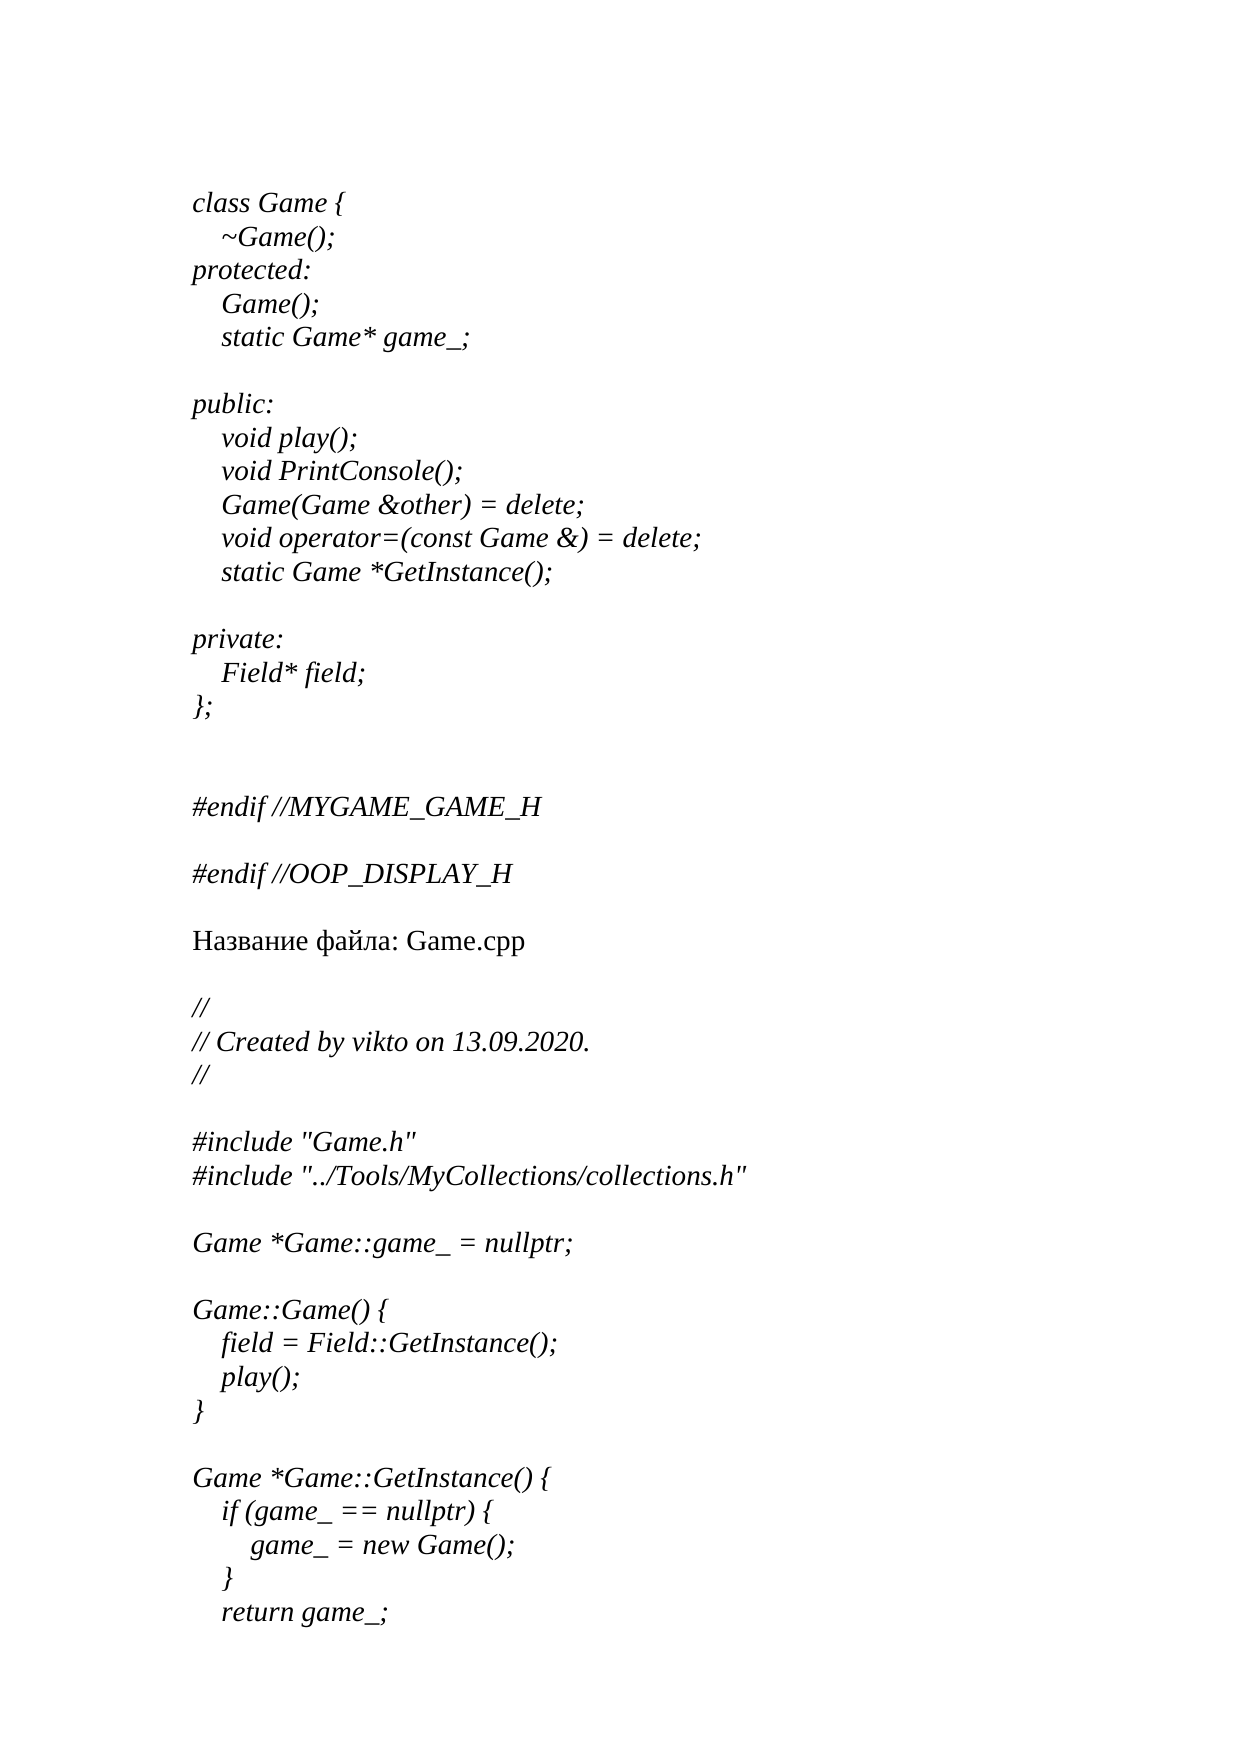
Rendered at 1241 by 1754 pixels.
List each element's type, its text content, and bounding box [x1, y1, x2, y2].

text play(); [118, 1359, 1122, 1393]
text void play(); [118, 420, 1122, 453]
text private: [118, 621, 1122, 655]
text Название файла: Game.cpp [118, 923, 1122, 957]
text Game *Game::GetInstance() { [118, 1460, 1122, 1493]
text #include "../Tools/MyCollections/collections.h" [118, 1158, 1122, 1191]
text // [118, 1057, 1122, 1091]
text ~Game(); [118, 219, 1122, 252]
text class Game { [118, 185, 1122, 219]
text } [118, 1393, 1122, 1426]
text static Game* game_; [118, 319, 1122, 353]
text game_ = new Game(); [118, 1527, 1122, 1560]
text Game::Game() { [118, 1292, 1122, 1326]
text static Game *GetInstance(); [118, 554, 1122, 588]
text if (game_ == nullptr) { [118, 1493, 1122, 1527]
text field = Field::GetInstance(); [118, 1326, 1122, 1359]
text // [118, 990, 1122, 1024]
text } [118, 1560, 1122, 1594]
text #endif //MYGAME_GAME_H [118, 789, 1122, 822]
text return game_; [118, 1594, 1122, 1627]
text #include "Game.h" [118, 1124, 1122, 1158]
text // Created by vikto on 13.09.2020. [118, 1024, 1122, 1057]
text protected: [118, 252, 1122, 286]
text #endif //OOP_DISPLAY_H [118, 856, 1122, 889]
text void PrintConsole(); [118, 453, 1122, 487]
text Field* field; [118, 655, 1122, 688]
text Game *Game::game_ = nullptr; [118, 1225, 1122, 1258]
text Game(); [118, 286, 1122, 319]
text Game(Game &other) = delete; [118, 487, 1122, 521]
text void operator=(const Game &) = delete; [118, 521, 1122, 554]
text public: [118, 386, 1122, 420]
text }; [118, 688, 1122, 722]
